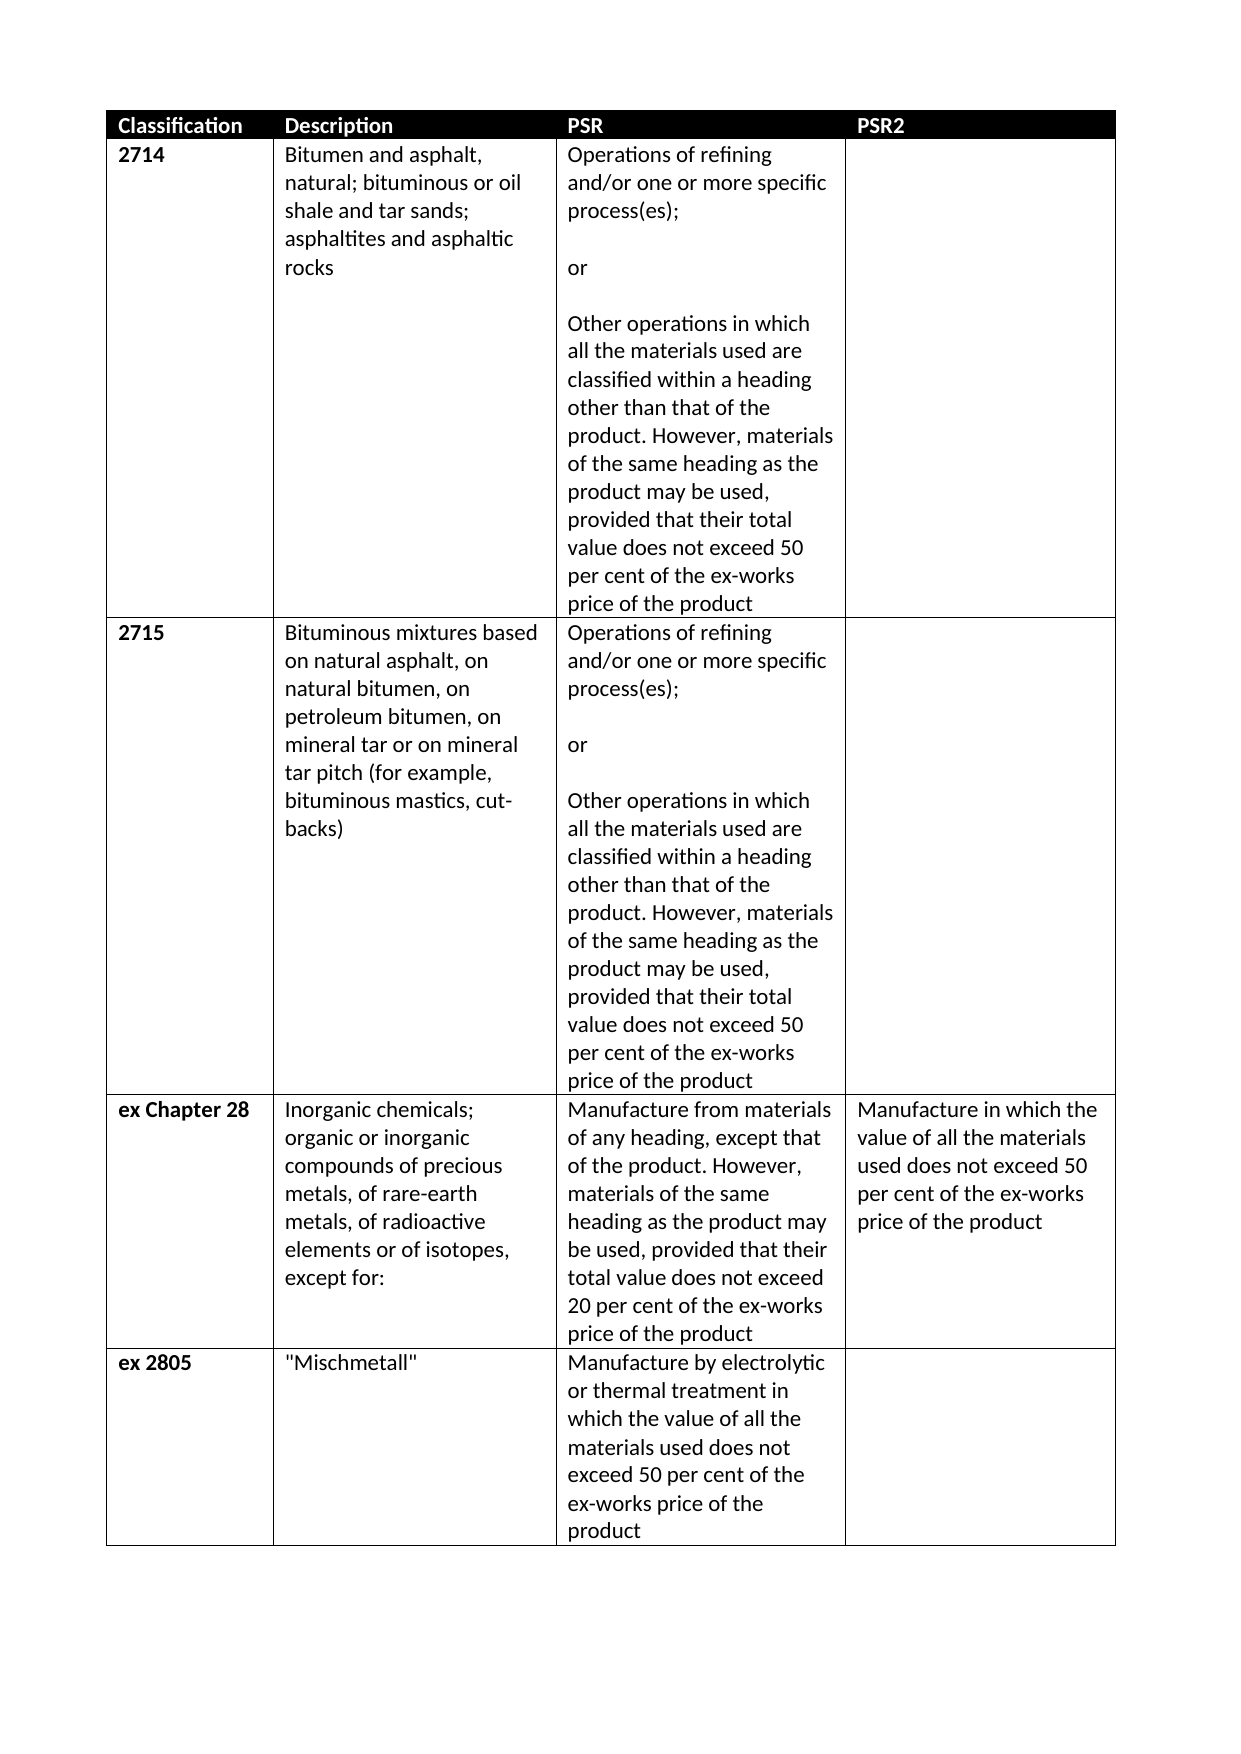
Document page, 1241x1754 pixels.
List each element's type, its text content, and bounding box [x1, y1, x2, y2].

table_cell Manufacture by electrolytic or thermal treatment in which the value of all the materials used does not exceed 50 per cent of the ex-works price of the product [557, 1349, 845, 1545]
table_header PSR2 [846, 111, 1115, 139]
table_cell Manufacture from materials of any heading, except that of the product. However, materials of the same heading as the product may be used, provided that their total value does not exceed 20 per cent of the ex-works price of the product [557, 1095, 845, 1347]
table_cell [846, 140, 1115, 617]
table_cell Bitumen and asphalt, natural; bituminous or oil shale and tar sands; asphaltites and asphaltic rocks [274, 140, 556, 617]
table_cell Manufacture in which the value of all the materials used does not exceed 50 per cent of the ex-works price of the product [846, 1095, 1115, 1347]
table_cell Bituminous mixtures based on natural asphalt, on natural bitumen, on petroleum bitumen, on mineral tar or on mineral tar pitch (for example, bituminous mastics, cut-backs) [274, 618, 556, 1094]
table_cell 2715 [107, 618, 273, 1094]
table_header Classification [107, 111, 273, 139]
table_header PSR [557, 111, 845, 139]
table_cell 2714 [107, 140, 273, 617]
table_cell [846, 1349, 1115, 1545]
table_cell "Mischmetall" [274, 1349, 556, 1545]
table_cell ex 2805 [107, 1349, 273, 1545]
table_cell ex Chapter 28 [107, 1095, 273, 1347]
table_cell [846, 618, 1115, 1094]
table_header Description [274, 111, 556, 139]
table_cell Inorganic chemicals; organic or inorganic compounds of precious metals, of rare-earth metals, of radioactive elements or of isotopes, except for: [274, 1095, 556, 1347]
